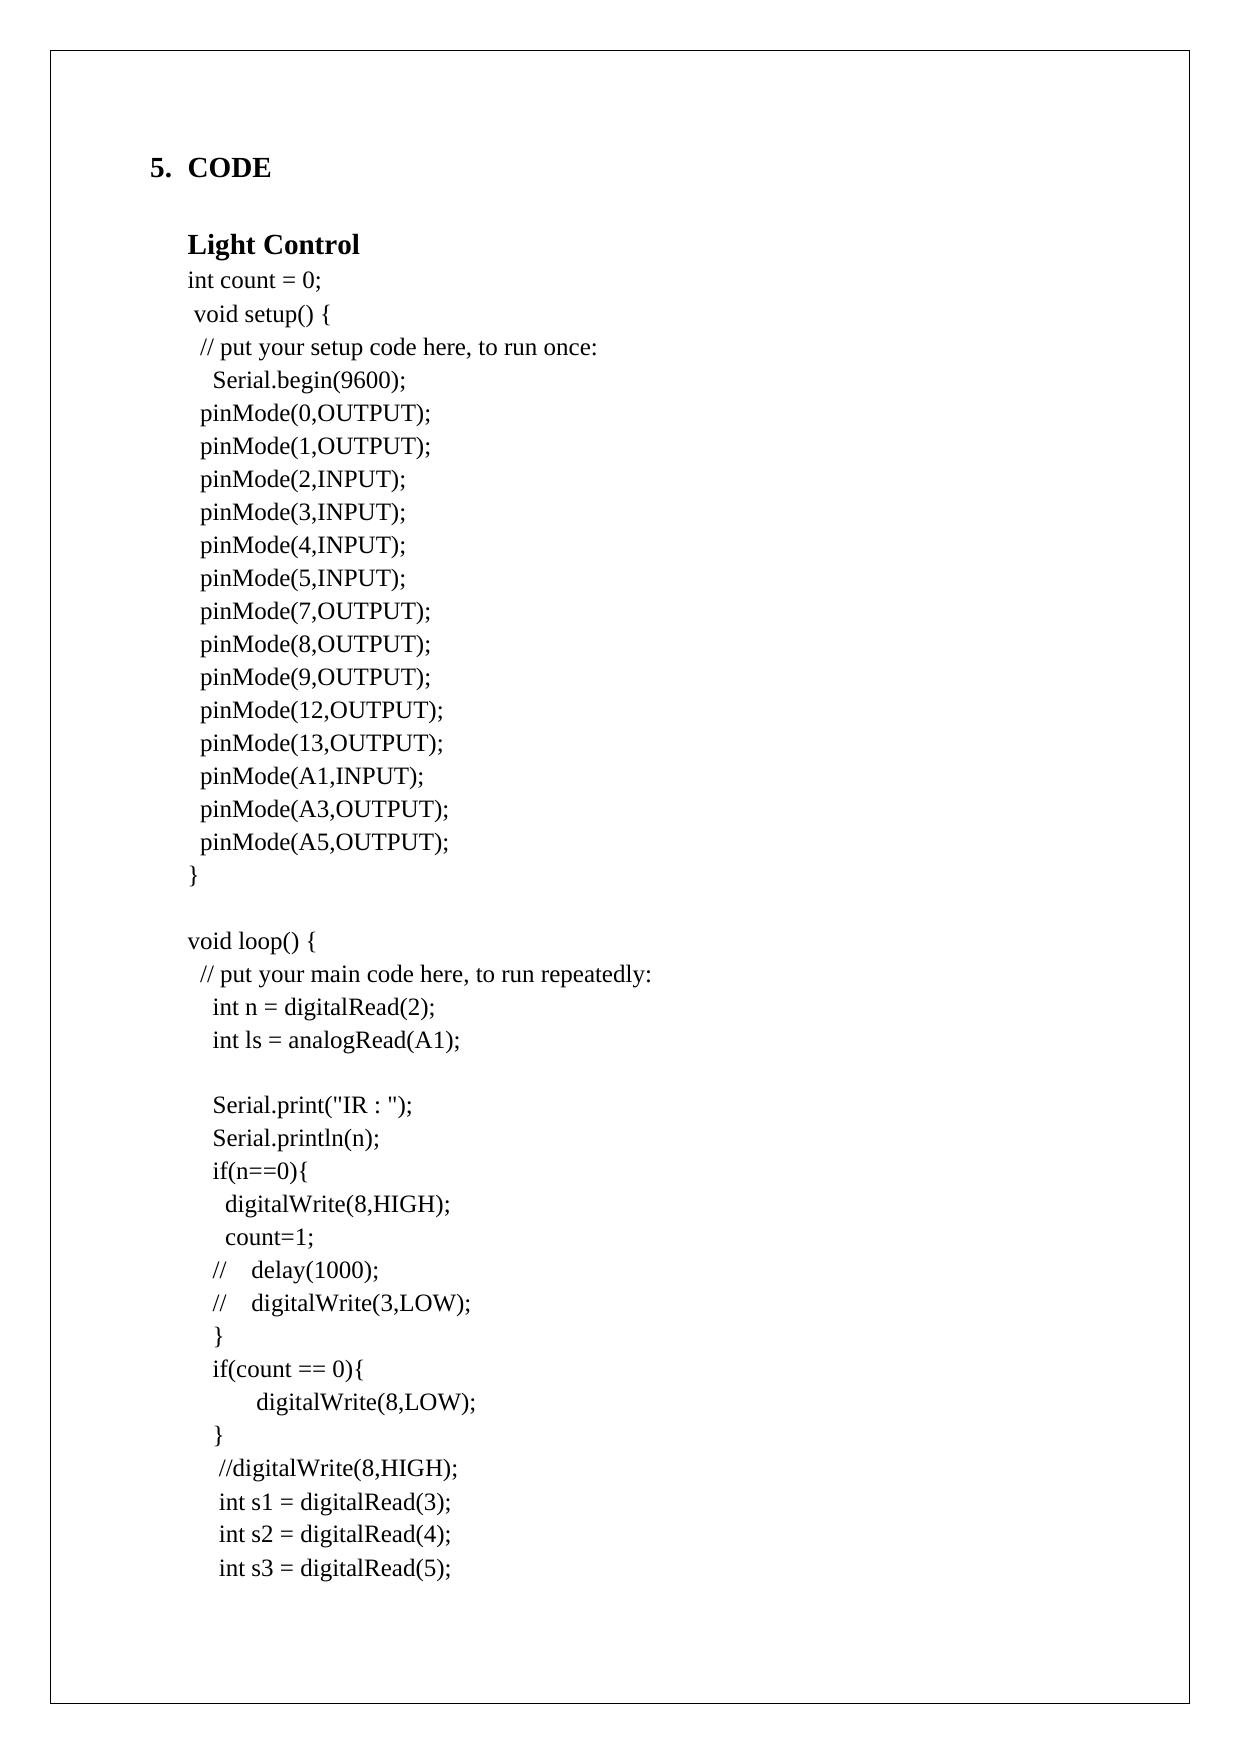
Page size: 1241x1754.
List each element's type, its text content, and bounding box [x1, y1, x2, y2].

list pinMode(5,INPUT); [187, 563, 1090, 592]
list pinMode(A3,OUTPUT); [187, 794, 1090, 823]
list // digitalWrite(3,LOW); [187, 1288, 1090, 1317]
list pinMode(2,INPUT); [187, 464, 1090, 492]
list int count = 0; [187, 266, 1090, 294]
list } [187, 1321, 1090, 1350]
list Serial.print("IR : "); [187, 1090, 1090, 1119]
list if(n==0){ [187, 1156, 1090, 1185]
list pinMode(A1,INPUT); [187, 761, 1090, 790]
list int s3 = digitalRead(5); [187, 1553, 1090, 1581]
list // delay(1000); [187, 1255, 1090, 1284]
list digitalWrite(8,LOW); [187, 1387, 1090, 1416]
list pinMode(7,OUTPUT); [187, 596, 1090, 624]
list } [187, 1421, 1090, 1449]
list Light Control [187, 227, 1090, 261]
list CODE [150, 150, 1090, 183]
list if(count == 0){ [187, 1354, 1090, 1383]
list Serial.begin(9600); [187, 365, 1090, 393]
list pinMode(A5,OUTPUT); [187, 827, 1090, 856]
list void setup() { [187, 299, 1090, 327]
list int s2 = digitalRead(4); [187, 1519, 1090, 1548]
list // put your main code here, to run repeatedly: [187, 959, 1090, 988]
list int ls = analogRead(A1); [187, 1025, 1090, 1054]
list //digitalWrite(8,HIGH); [187, 1453, 1090, 1482]
list Serial.println(n); [187, 1123, 1090, 1152]
list pinMode(4,INPUT); [187, 530, 1090, 558]
list count=1; [187, 1222, 1090, 1251]
list // put your setup code here, to run once: [187, 332, 1090, 360]
list digitalWrite(8,HIGH); [187, 1189, 1090, 1218]
list void loop() { [187, 926, 1090, 955]
list pinMode(13,OUTPUT); [187, 728, 1090, 757]
list } [187, 860, 1090, 889]
list pinMode(3,INPUT); [187, 497, 1090, 526]
list pinMode(1,OUTPUT); [187, 431, 1090, 459]
list pinMode(12,OUTPUT); [187, 695, 1090, 724]
list int n = digitalRead(2); [187, 992, 1090, 1021]
list pinMode(9,OUTPUT); [187, 662, 1090, 691]
list int s1 = digitalRead(3); [187, 1487, 1090, 1515]
list pinMode(0,OUTPUT); [187, 398, 1090, 426]
list pinMode(8,OUTPUT); [187, 629, 1090, 658]
